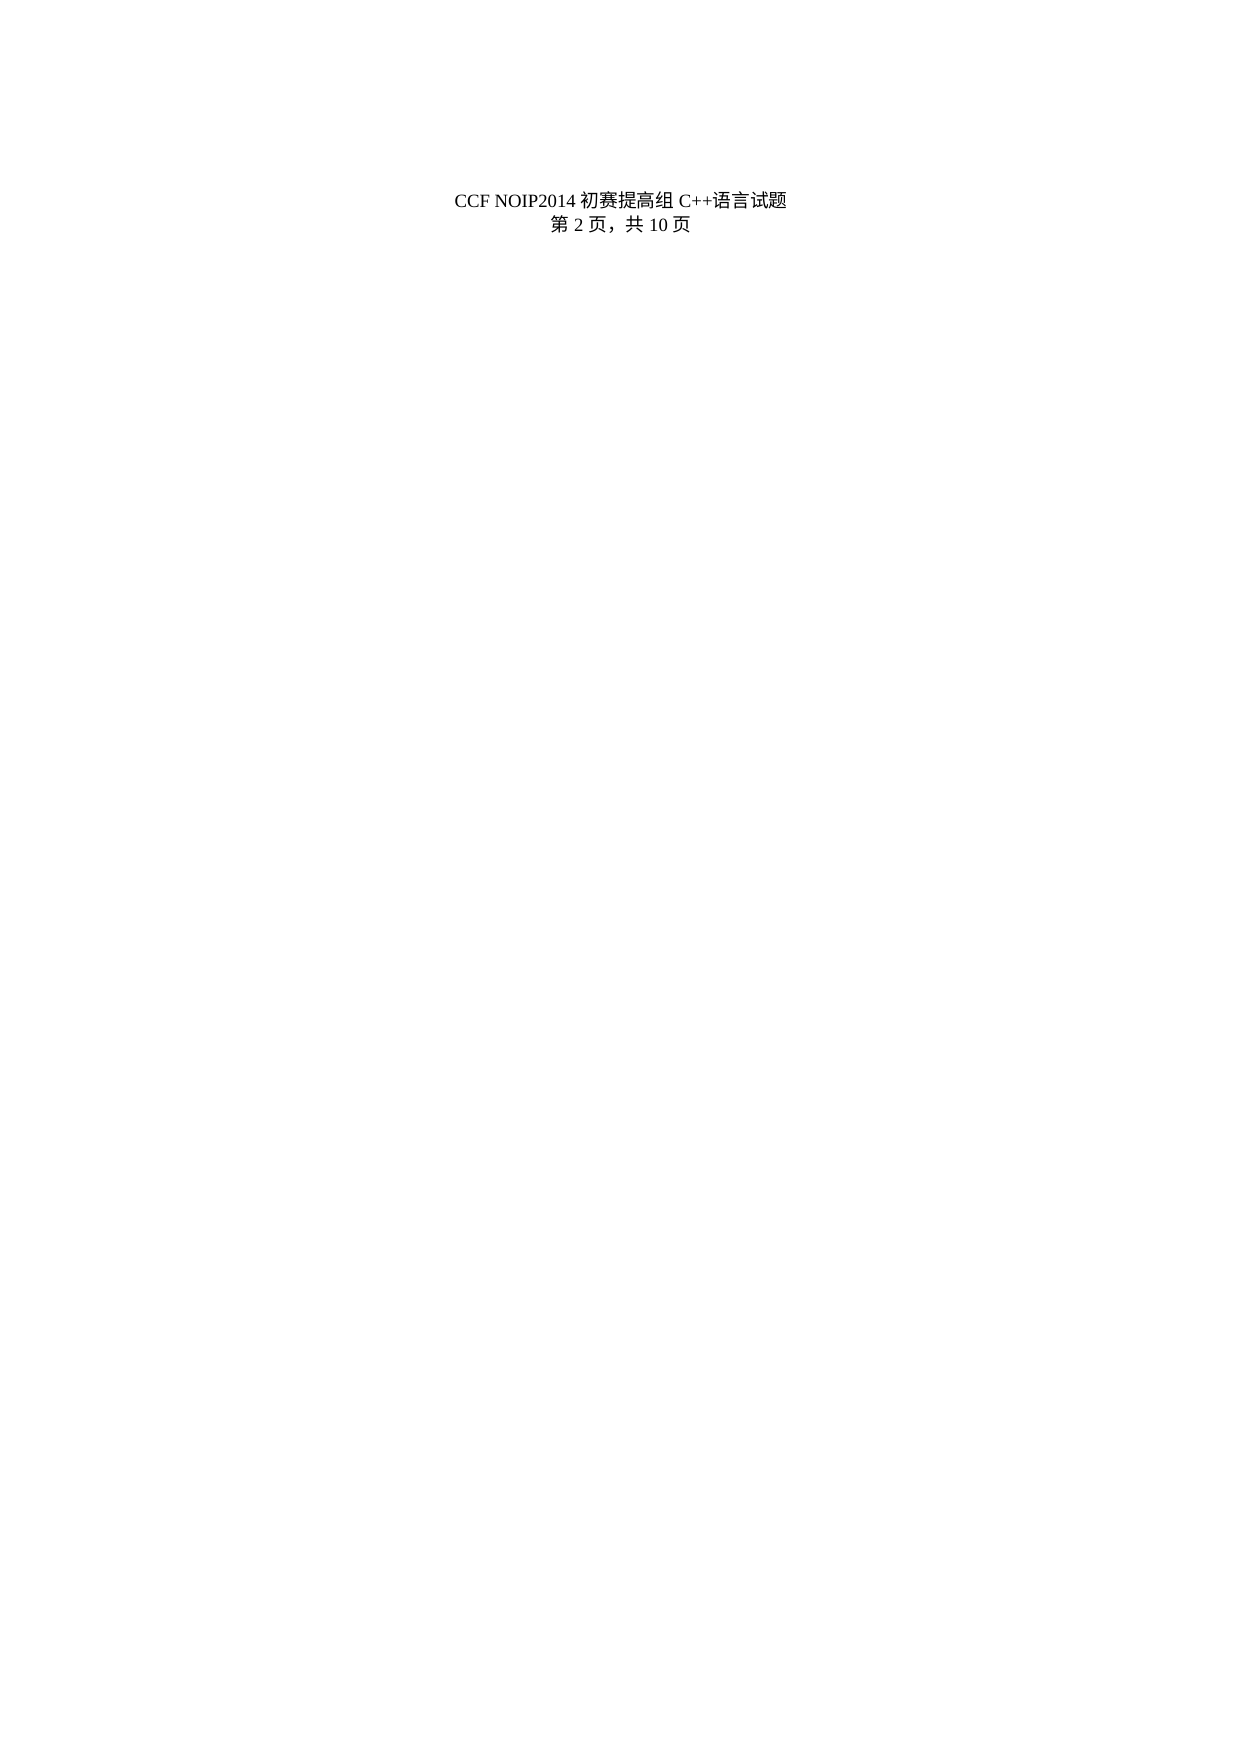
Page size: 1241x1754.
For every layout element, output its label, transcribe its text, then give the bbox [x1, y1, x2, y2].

text 第 2 页，共 10 页 [150, 214, 1092, 236]
text CCF NOIP2014 初赛提高组 C++语言试题 [150, 189, 1092, 212]
